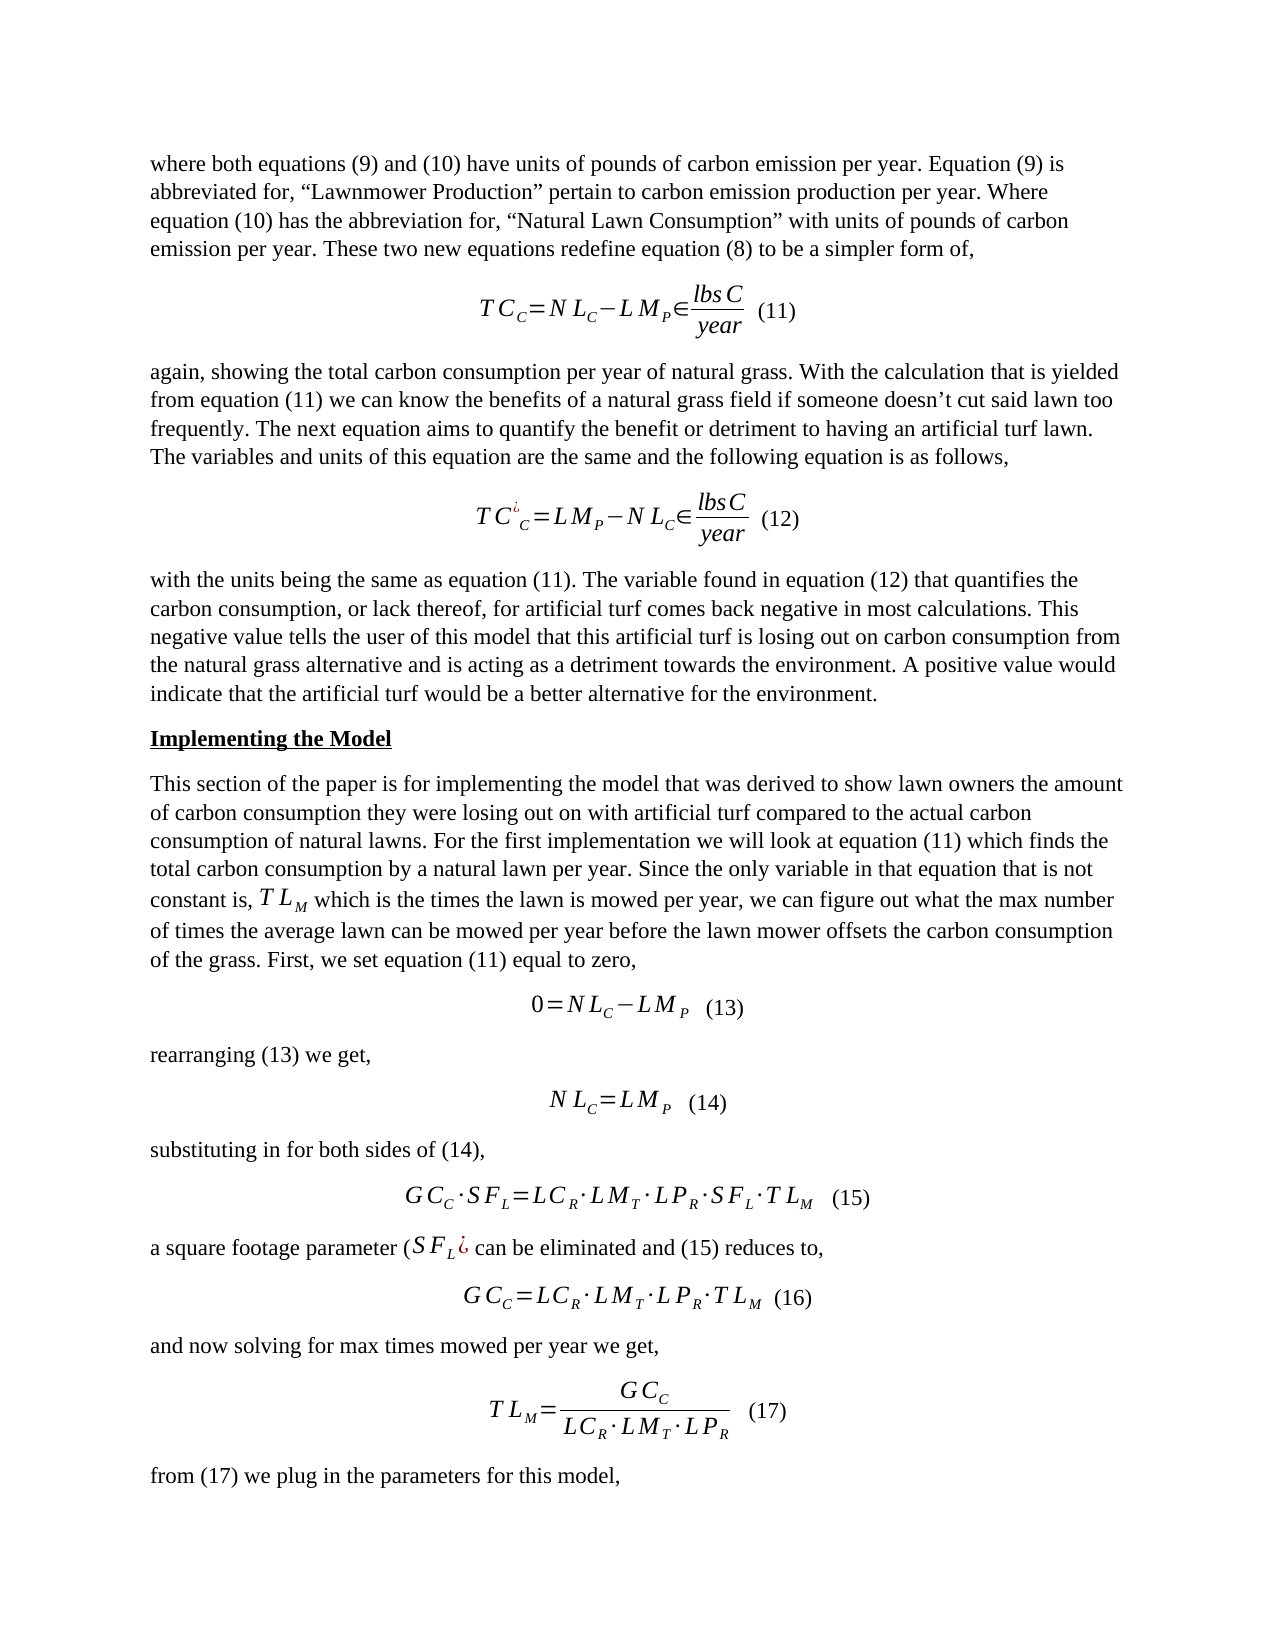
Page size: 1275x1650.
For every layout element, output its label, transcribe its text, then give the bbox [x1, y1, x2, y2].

text again, showing the total carbon consumption per year of natural grass. With the calculation that is yielded from equation (11) we can know the benefits of a natural grass field if someone doesn’t cut said lawn too frequently. The next equation aims to quantify the benefit or detriment to having an artificial turf lawn. The variables and units of this equation are the same and the following equation is as follows, [150, 358, 1125, 470]
text with the units being the same as equation (11). The variable found in equation (12) that quantifies the carbon consumption, or lack thereof, for artificial turf comes back negative in most calculations. This negative value tells the user of this model that this artificial turf is losing out on carbon consumption from the natural grass alternative and is acting as a detriment towards the environment. A positive value would indicate that the artificial turf would be a better alternative for the environment. [150, 566, 1125, 706]
text a square footage parameter ( can be eliminated and (15) reduces to, [150, 1231, 1125, 1263]
text (17) [150, 1377, 1125, 1443]
text (11) [150, 280, 1125, 339]
text rearranging (13) we get, [150, 1041, 1125, 1067]
text where both equations (9) and (10) have units of pounds of carbon emission per year. Equation (9) is abbreviated for, “Lawnmower Production” pertain to carbon emission production per year. Where equation (10) has the abbreviation for, “Natural Lawn Consumption” with units of pounds of carbon emission per year. These two new equations redefine equation (8) to be a simpler form of, [150, 150, 1125, 262]
text (13) [150, 991, 1125, 1022]
text from (17) we plug in the parameters for this model, [150, 1462, 1125, 1488]
text and now solving for max times mowed per year we get, [150, 1332, 1125, 1358]
text substituting in for both sides of (14), [150, 1136, 1125, 1163]
text (14) [150, 1086, 1125, 1117]
text This section of the paper is for implementing the model that was derived to show lawn owners the amount of carbon consumption they were losing out on with artificial turf compared to the actual carbon consumption of natural lawns. For the first implementation we will look at equation (11) which finds the total carbon consumption by a natural lawn per year. Since the only variable in that equation that is not constant is, which is the times the lawn is mowed per year, we can figure out what the max number of times the average lawn can be mowed per year before the lawn mower offsets the carbon consumption of the grass. First, we set equation (11) equal to zero, [150, 770, 1125, 972]
text (12) [150, 488, 1125, 547]
text (16) [150, 1282, 1125, 1313]
text Implementing the Model [150, 725, 1125, 751]
text (15) [150, 1181, 1125, 1213]
